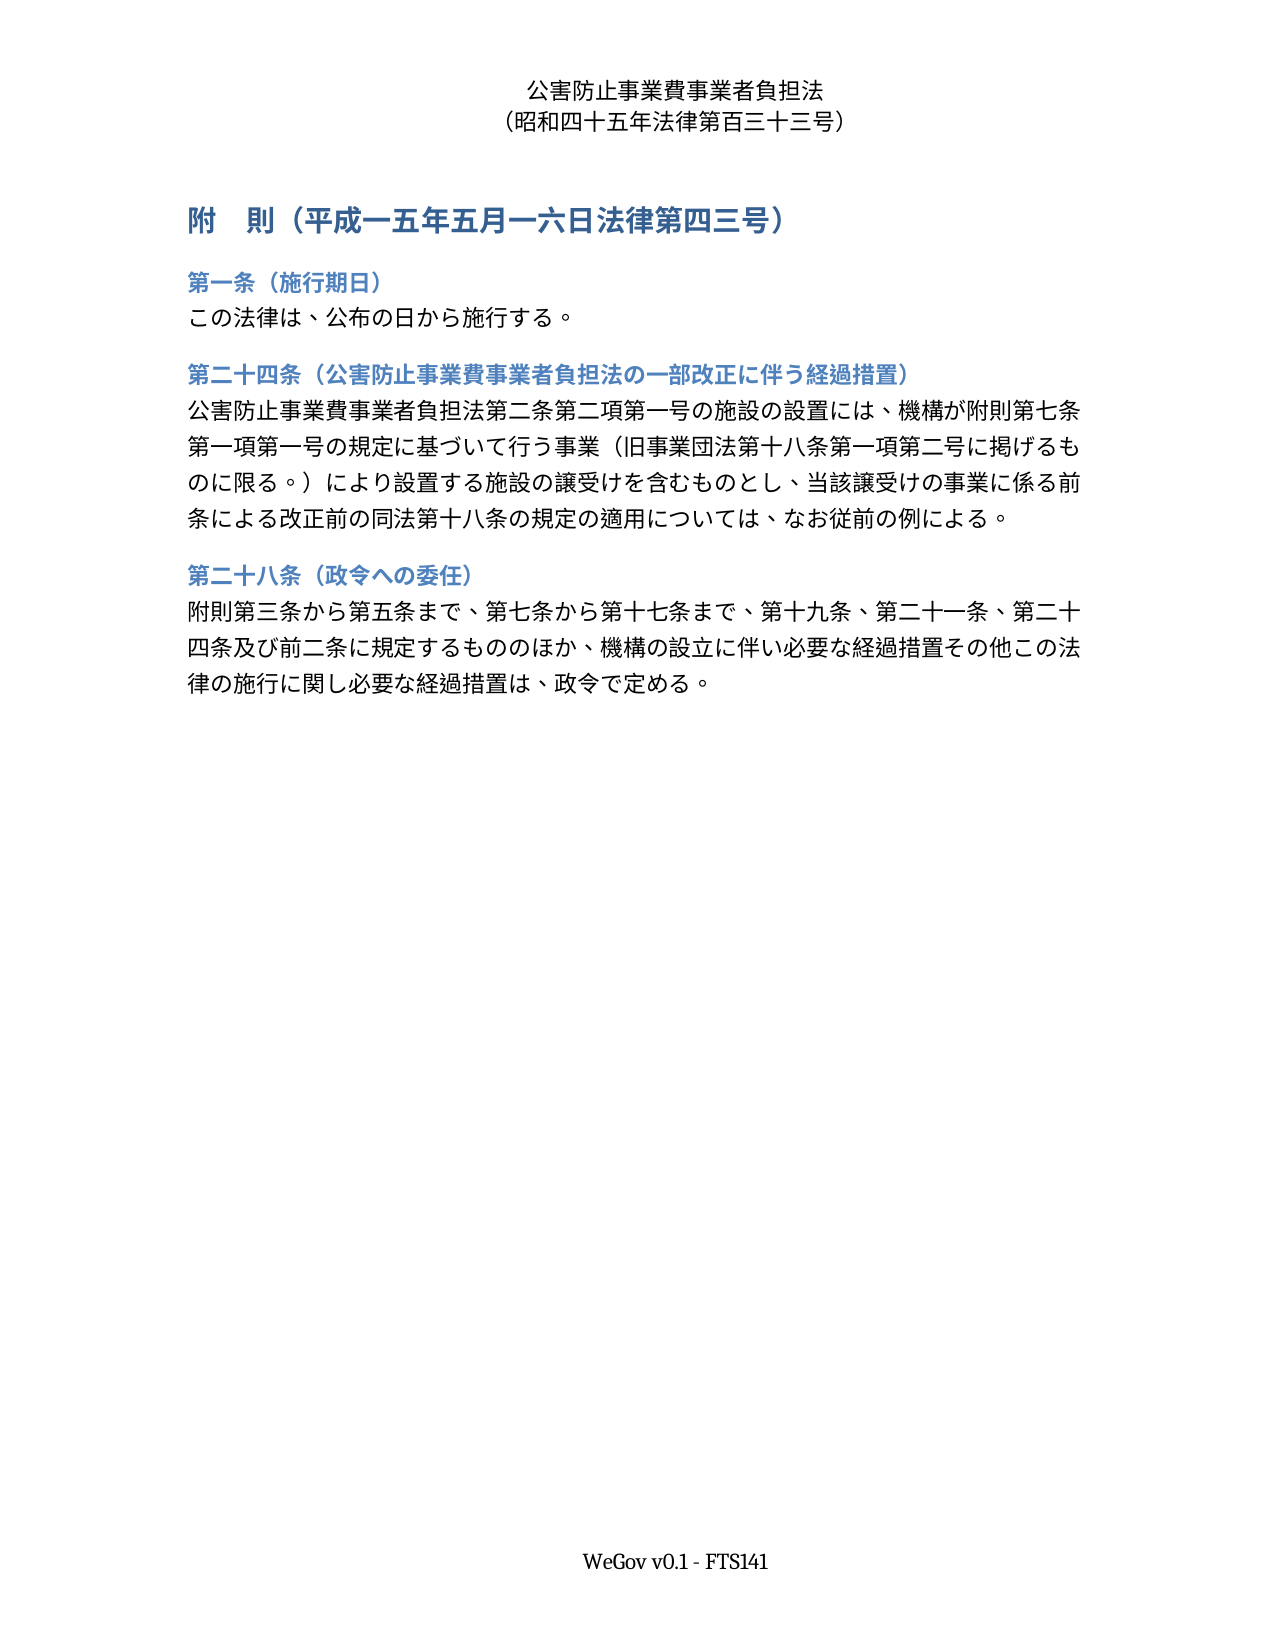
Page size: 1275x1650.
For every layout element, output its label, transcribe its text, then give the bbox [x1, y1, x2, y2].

subtitle 附 則（平成一五年五月一六日法律第四三号） [187, 200, 1087, 240]
text 附則第三条から第五条まで、第七条から第十七条まで、第十九条、第二十一条、第二十四条及び前二条に規定するもののほか、機構の設立に伴い必要な経過措置その他この法律の施行に関し必要な経過措置は、政令で定める。 [187, 596, 1087, 699]
subtitle 第一条（施行期日） [187, 266, 1087, 298]
subtitle 第二十四条（公害防止事業費事業者負担法の一部改正に伴う経過措置） [187, 359, 1087, 390]
subtitle 第二十八条（政令への委任） [187, 560, 1087, 591]
text この法律は、公布の日から施行する。 [187, 302, 1087, 334]
text 公害防止事業費事業者負担法第二条第二項第一号の施設の設置には、機構が附則第七条第一項第一号の規定に基づいて行う事業（旧事業団法第十八条第一項第二号に掲げるものに限る。）により設置する施設の譲受けを含むものとし、当該譲受けの事業に係る前条による改正前の同法第十八条の規定の適用については、なお従前の例による。 [187, 395, 1087, 534]
